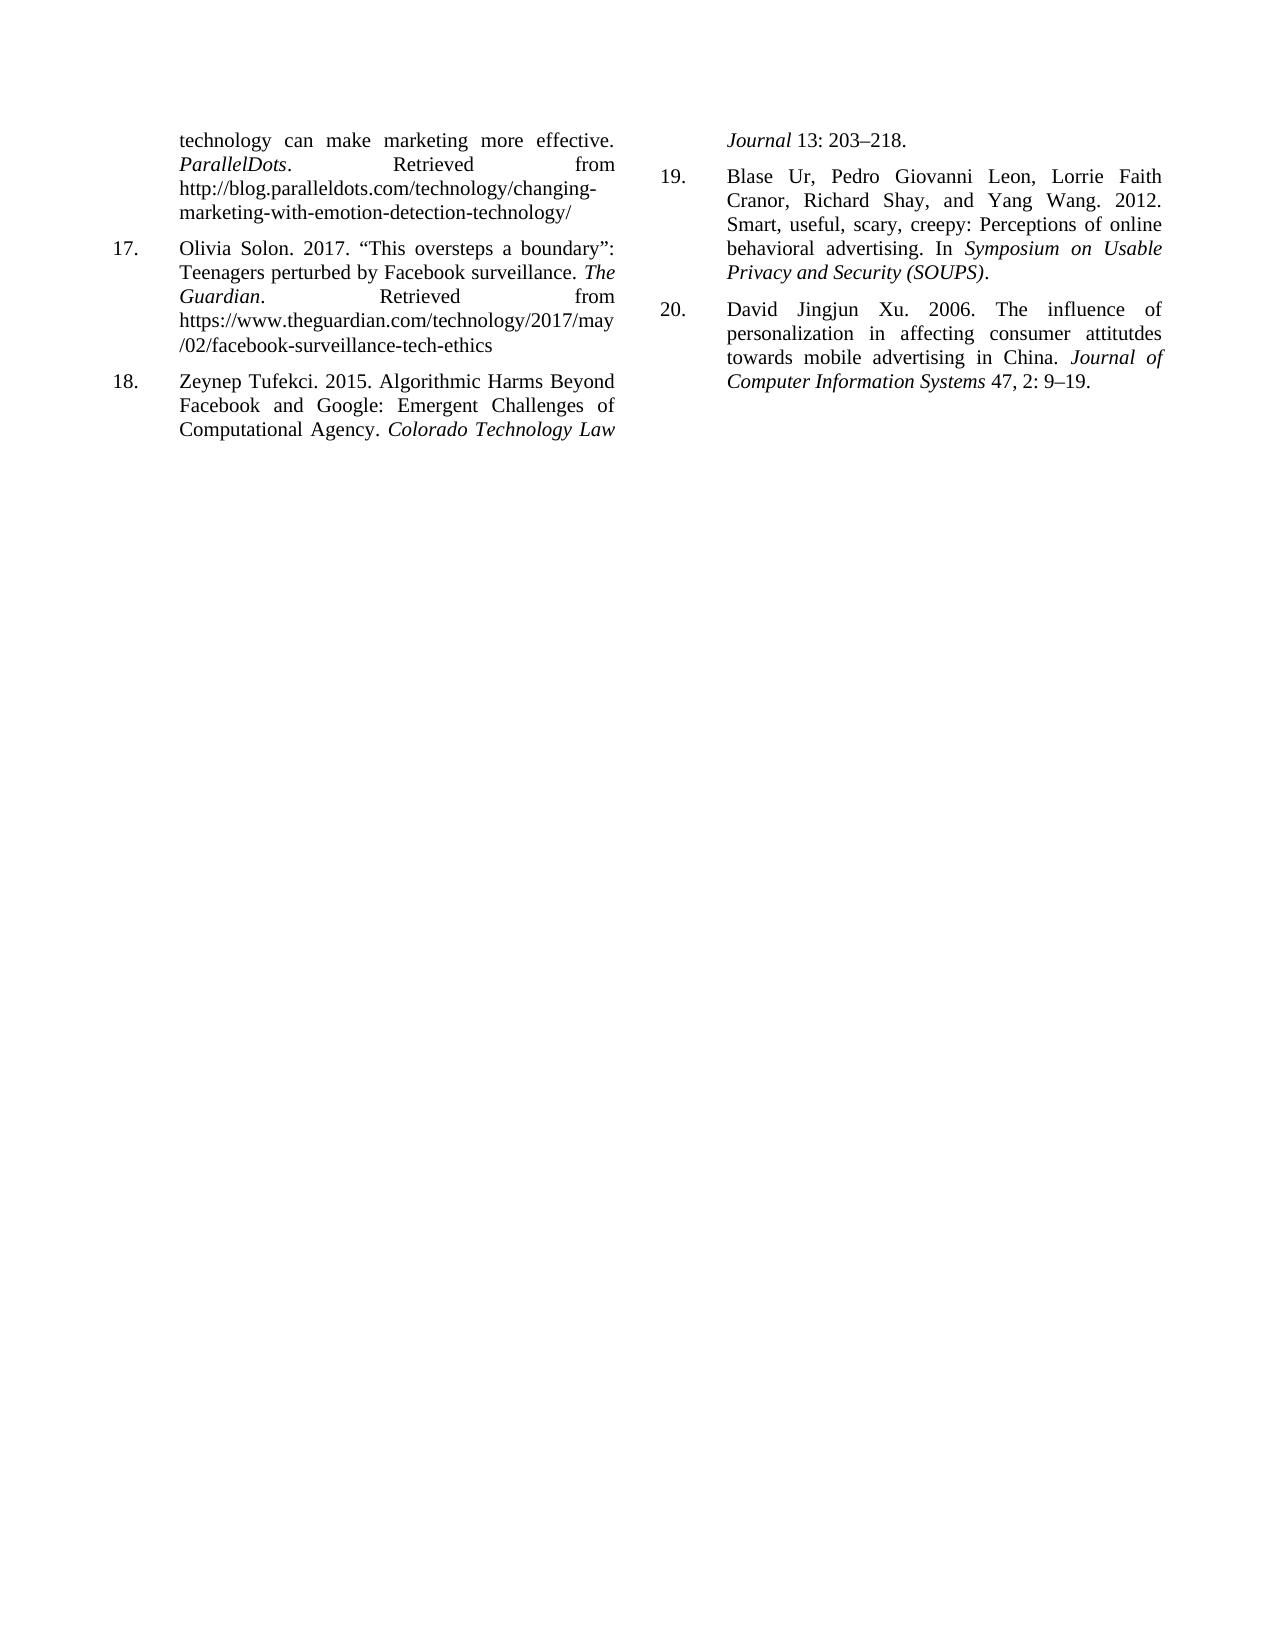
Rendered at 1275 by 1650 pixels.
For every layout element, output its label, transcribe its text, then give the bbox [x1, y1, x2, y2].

text 18. Zeynep Tufekci. 2015. Algorithmic Harms Beyond Facebook and Google: Emergent Challenges of Computational Agency. Colorado Technology Law Journal 13: 203–218. [112, 369, 615, 441]
text 17. Olivia Solon. 2017. “This oversteps a boundary”: Teenagers perturbed by Facebook surveillance. The Guardian. Retrieved from https://www.theguardian.com/technology/2017/may/02/facebook-surveillance-tech-ethics [112, 236, 615, 357]
text 19. Blase Ur, Pedro Giovanni Leon, Lorrie Faith Cranor, Richard Shay, and Yang Wang. 2012. Smart, useful, scary, creepy: Perceptions of online behavioral advertising. In Symposium on Usable Privacy and Security (SOUPS). [660, 164, 1162, 284]
text 18. Zeynep Tufekci. 2015. Algorithmic Harms Beyond Facebook and Google: Emergent Challenges of Computational Agency. Colorado Technology Law Journal 13: 203–218. [660, 127, 1162, 152]
text 20. David Jingjun Xu. 2006. The influence of personalization in affecting consumer attitutdes towards mobile advertising in China. Journal of Computer Information Systems 47, 2: 9–19. [660, 297, 1162, 393]
